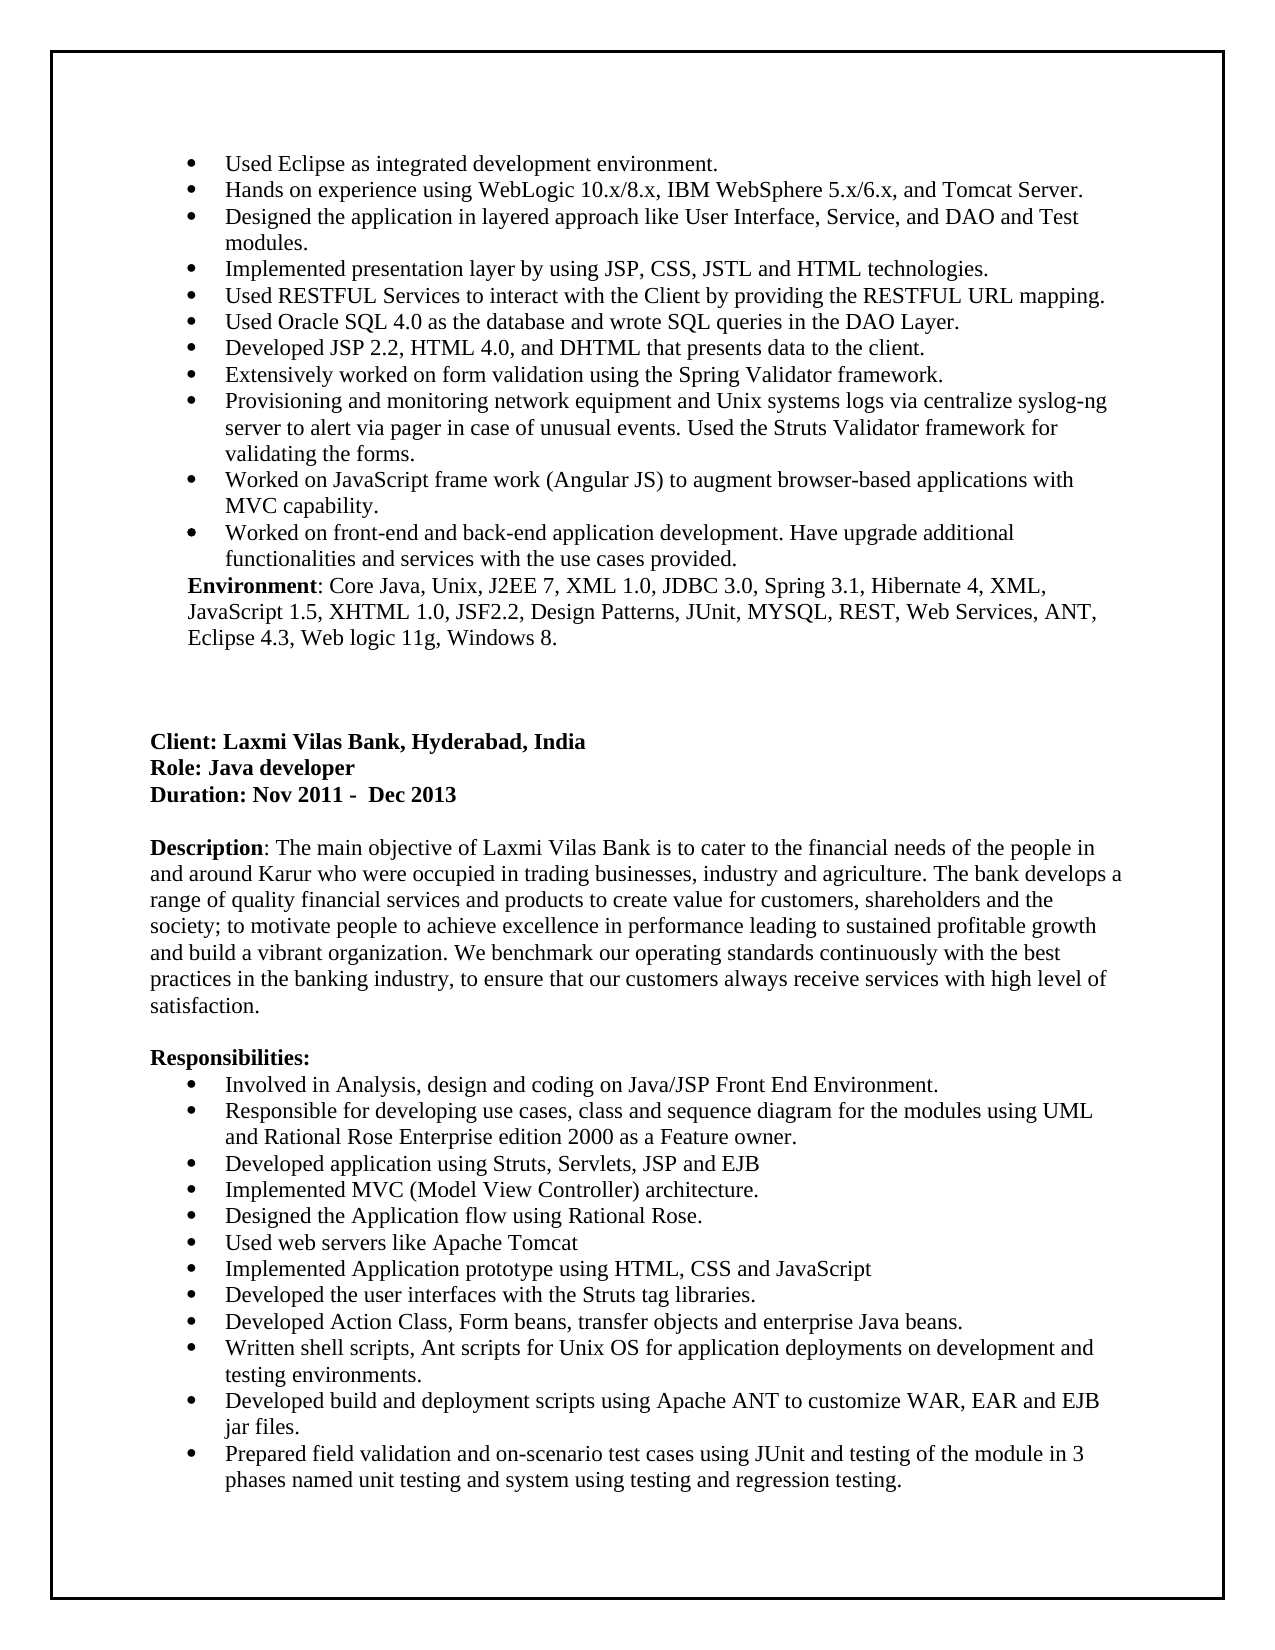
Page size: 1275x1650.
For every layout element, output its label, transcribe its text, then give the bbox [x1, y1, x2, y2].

list Prepared field validation and on-scenario test cases using JUnit and testing of the module in 3 phases named unit testing and system using testing and regression testing. [187, 1440, 1125, 1492]
list Used RESTFUL Services to interact with the Client by providing the RESTFUL URL mapping. [187, 282, 1125, 308]
list Developed the user interfaces with the Struts tag libraries. [187, 1282, 1125, 1308]
list Extensively worked on form validation using the Spring Validator framework. [187, 361, 1125, 387]
list Worked on front-end and back-end application development. Have upgrade additional functionalities and services with the use cases provided. [187, 519, 1125, 572]
list Designed the application in layered approach like User Interface, Service, and DAO and Test modules. [187, 203, 1125, 255]
text Environment: Core Java, Unix, J2EE 7, XML 1.0, JDBC 3.0, Spring 3.1, Hibernate 4, XML, JavaScript 1.5, XHTML 1.0, JSF2.2, Design Patterns, JUnit, MYSQL, REST, Web Services, ANT, Eclipse 4.3, Web logic 11g, Windows 8. [187, 572, 1125, 651]
text Client: Laxmi Vilas Bank, Hyderabad, India [150, 728, 1125, 754]
list Implemented presentation layer by using JSP, CSS, JSTL and HTML technologies. [187, 255, 1125, 282]
list Implemented Application prototype using HTML, CSS and JavaScript [187, 1255, 1125, 1282]
text Description: The main objective of Laxmi Vilas Bank is to cater to the financial needs of the people in and around Karur who were occupied in trading businesses, industry and agriculture. The bank develops a range of quality financial services and products to create value for customers, shareholders and the society; to motivate people to achieve excellence in performance leading to sustained profitable growth and build a vibrant organization. We benchmark our operating standards continuously with the best practices in the banking industry, to ensure that our customers always receive services with high level of satisfaction. [150, 833, 1125, 1018]
list Developed build and deployment scripts using Apache ANT to customize WAR, EAR and EJB jar files. [187, 1387, 1125, 1440]
list Used Eclipse as integrated development environment. [187, 150, 1125, 176]
list Designed the Application flow using Rational Rose. [187, 1202, 1125, 1229]
list Worked on JavaScript frame work (Angular JS) to augment browser-based applications with MVC capability. [187, 466, 1125, 519]
text Duration: Nov 2011 - Dec 2013 [150, 781, 1125, 807]
list Developed application using Struts, Servlets, JSP and EJB [187, 1150, 1125, 1176]
list Used web servers like Apache Tomcat [187, 1229, 1125, 1255]
list Responsible for developing use cases, class and sequence diagram for the modules using UML and Rational Rose Enterprise edition 2000 as a Feature owner. [187, 1097, 1125, 1150]
list Used Oracle SQL 4.0 as the database and wrote SQL queries in the DAO Layer. [187, 308, 1125, 334]
list Hands on experience using WebLogic 10.x/8.x, IBM WebSphere 5.x/6.x, and Tomcat Server. [187, 176, 1125, 203]
text Responsibilities: [150, 1044, 1125, 1071]
list Involved in Analysis, design and coding on Java/JSP Front End Environment. [187, 1071, 1125, 1097]
list Developed Action Class, Form beans, transfer objects and enterprise Java beans. [187, 1308, 1125, 1334]
list Written shell scripts, Ant scripts for Unix OS for application deployments on development and testing environments. [187, 1334, 1125, 1387]
list Developed JSP 2.2, HTML 4.0, and DHTML that presents data to the client. [187, 334, 1125, 361]
text Role: Java developer [150, 754, 1125, 781]
list Implemented MVC (Model View Controller) architecture. [187, 1176, 1125, 1202]
list Provisioning and monitoring network equipment and Unix systems logs via centralize syslog-ng server to alert via pager in case of unusual events. Used the Struts Validator framework for validating the forms. [187, 387, 1125, 466]
